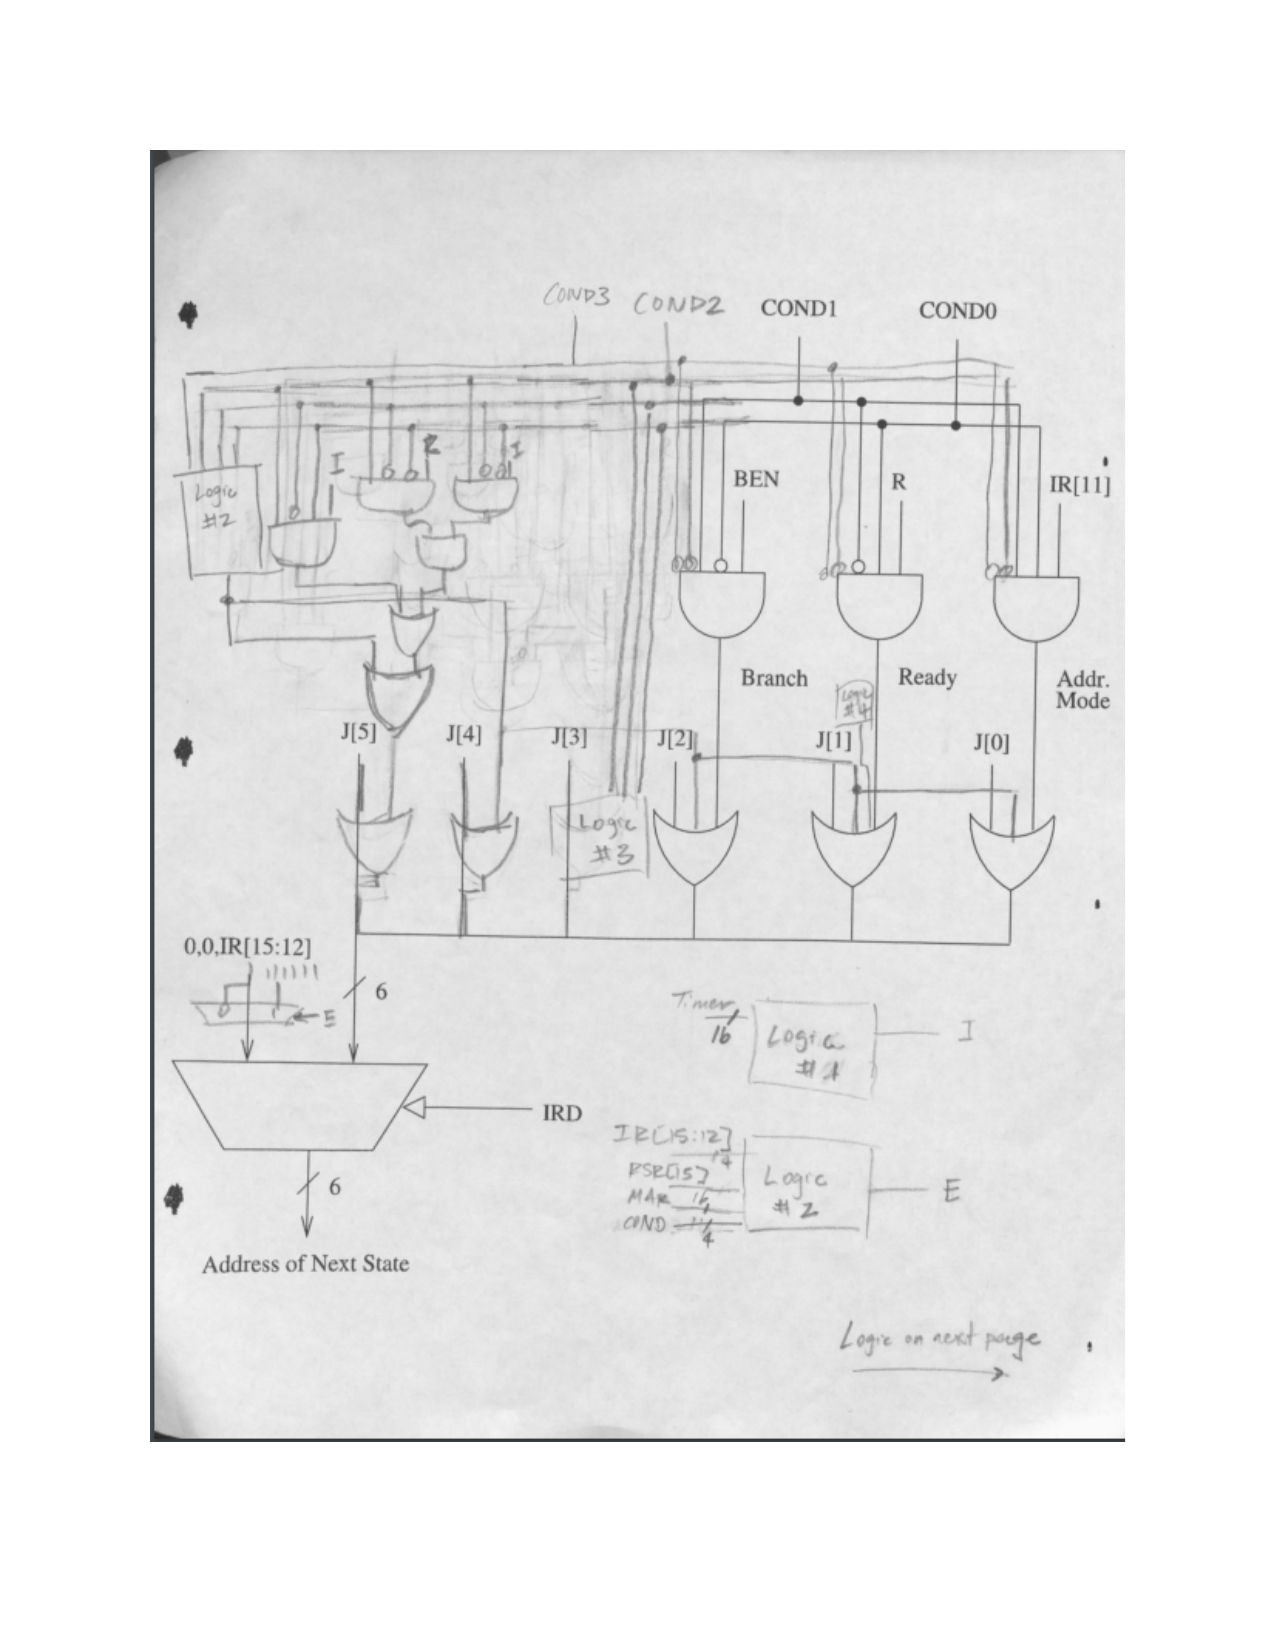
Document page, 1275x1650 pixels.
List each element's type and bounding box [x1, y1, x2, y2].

picture [150, 150, 1125, 1442]
